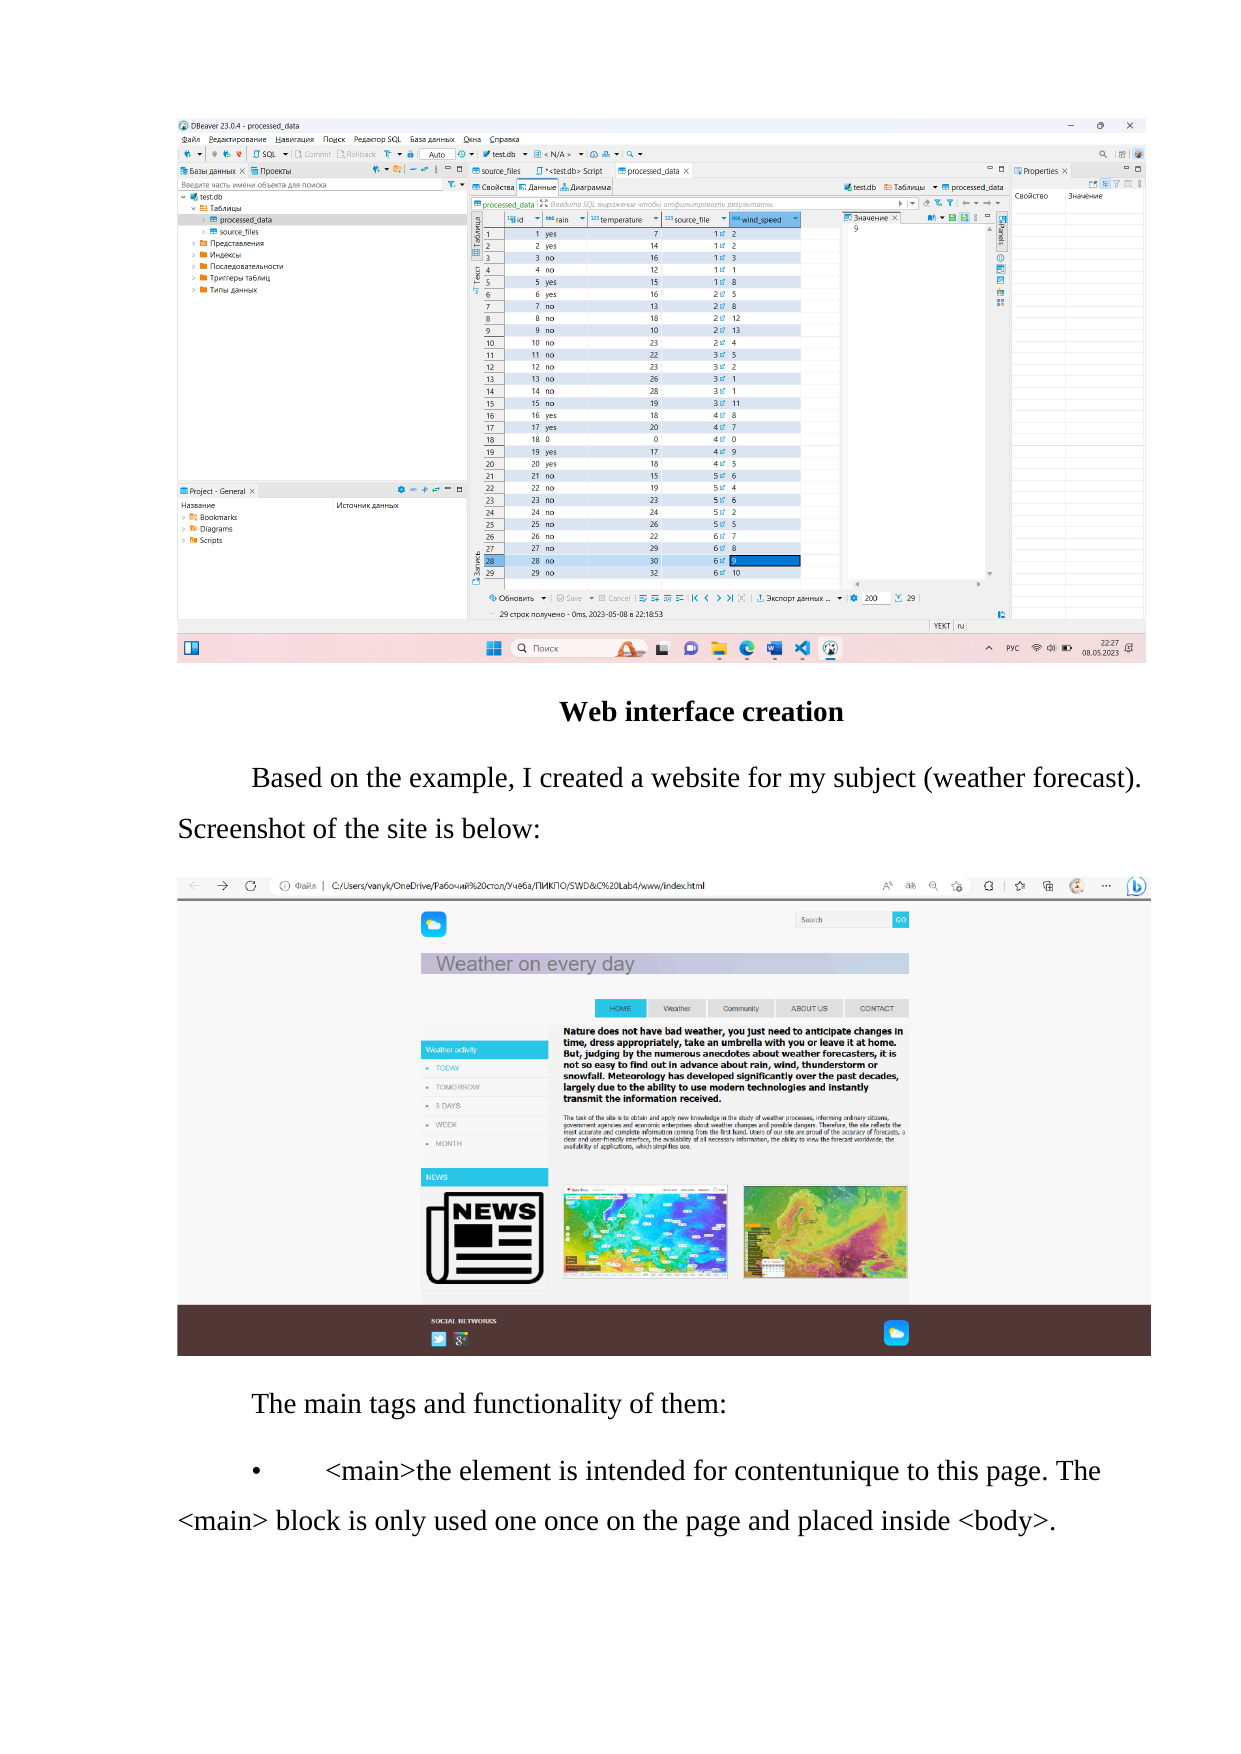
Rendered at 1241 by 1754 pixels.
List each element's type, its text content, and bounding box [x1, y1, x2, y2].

text Web interface creation [177, 694, 1152, 727]
text • <main>the element is intended for contentunique to this page. The <main> block is only used one once on the page and placed inside <body>. [177, 1453, 1152, 1537]
text The main tags and functionality of them: [177, 1386, 1152, 1419]
picture [177, 877, 1151, 1356]
text Based on the example, I created a website for my subject (weather forecast). Screenshot of the site is below: [177, 761, 1152, 844]
picture [177, 118, 1146, 663]
